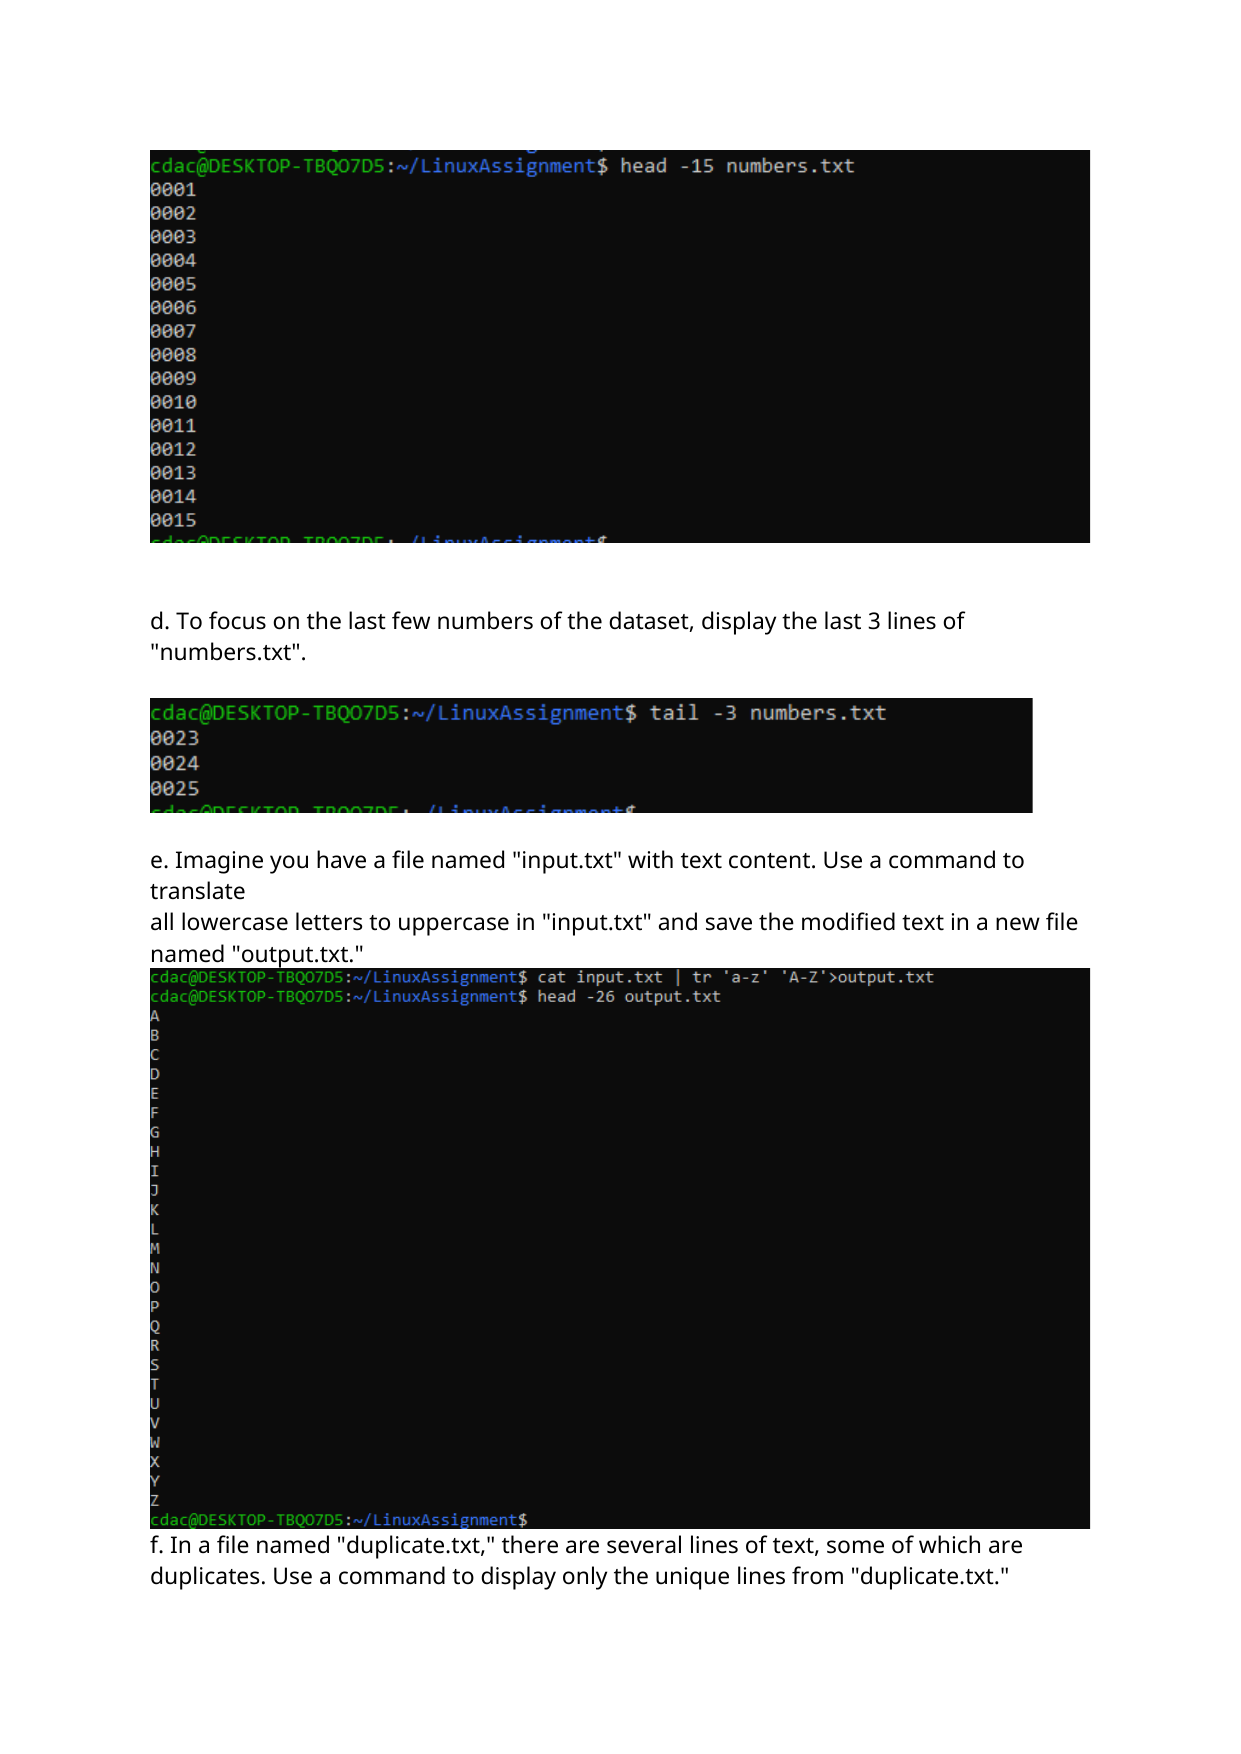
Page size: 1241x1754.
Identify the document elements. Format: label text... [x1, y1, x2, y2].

text named "output.txt." [150, 938, 1090, 968]
text d. To focus on the last few numbers of the dataset, display the last 3 lines of "numbers.txt". [150, 605, 1090, 667]
text e. Imagine you have a file named "input.txt" with text content. Use a command to translate [150, 844, 1090, 906]
picture [150, 698, 1033, 813]
picture [150, 150, 1091, 543]
text duplicates. Use a command to display only the unique lines from "duplicate.txt." [150, 1560, 1090, 1592]
text f. In a file named "duplicate.txt," there are several lines of text, some of which are [150, 1529, 1090, 1560]
picture [150, 968, 1091, 1529]
text all lowercase letters to uppercase in "input.txt" and save the modified text in a new file [150, 906, 1090, 938]
